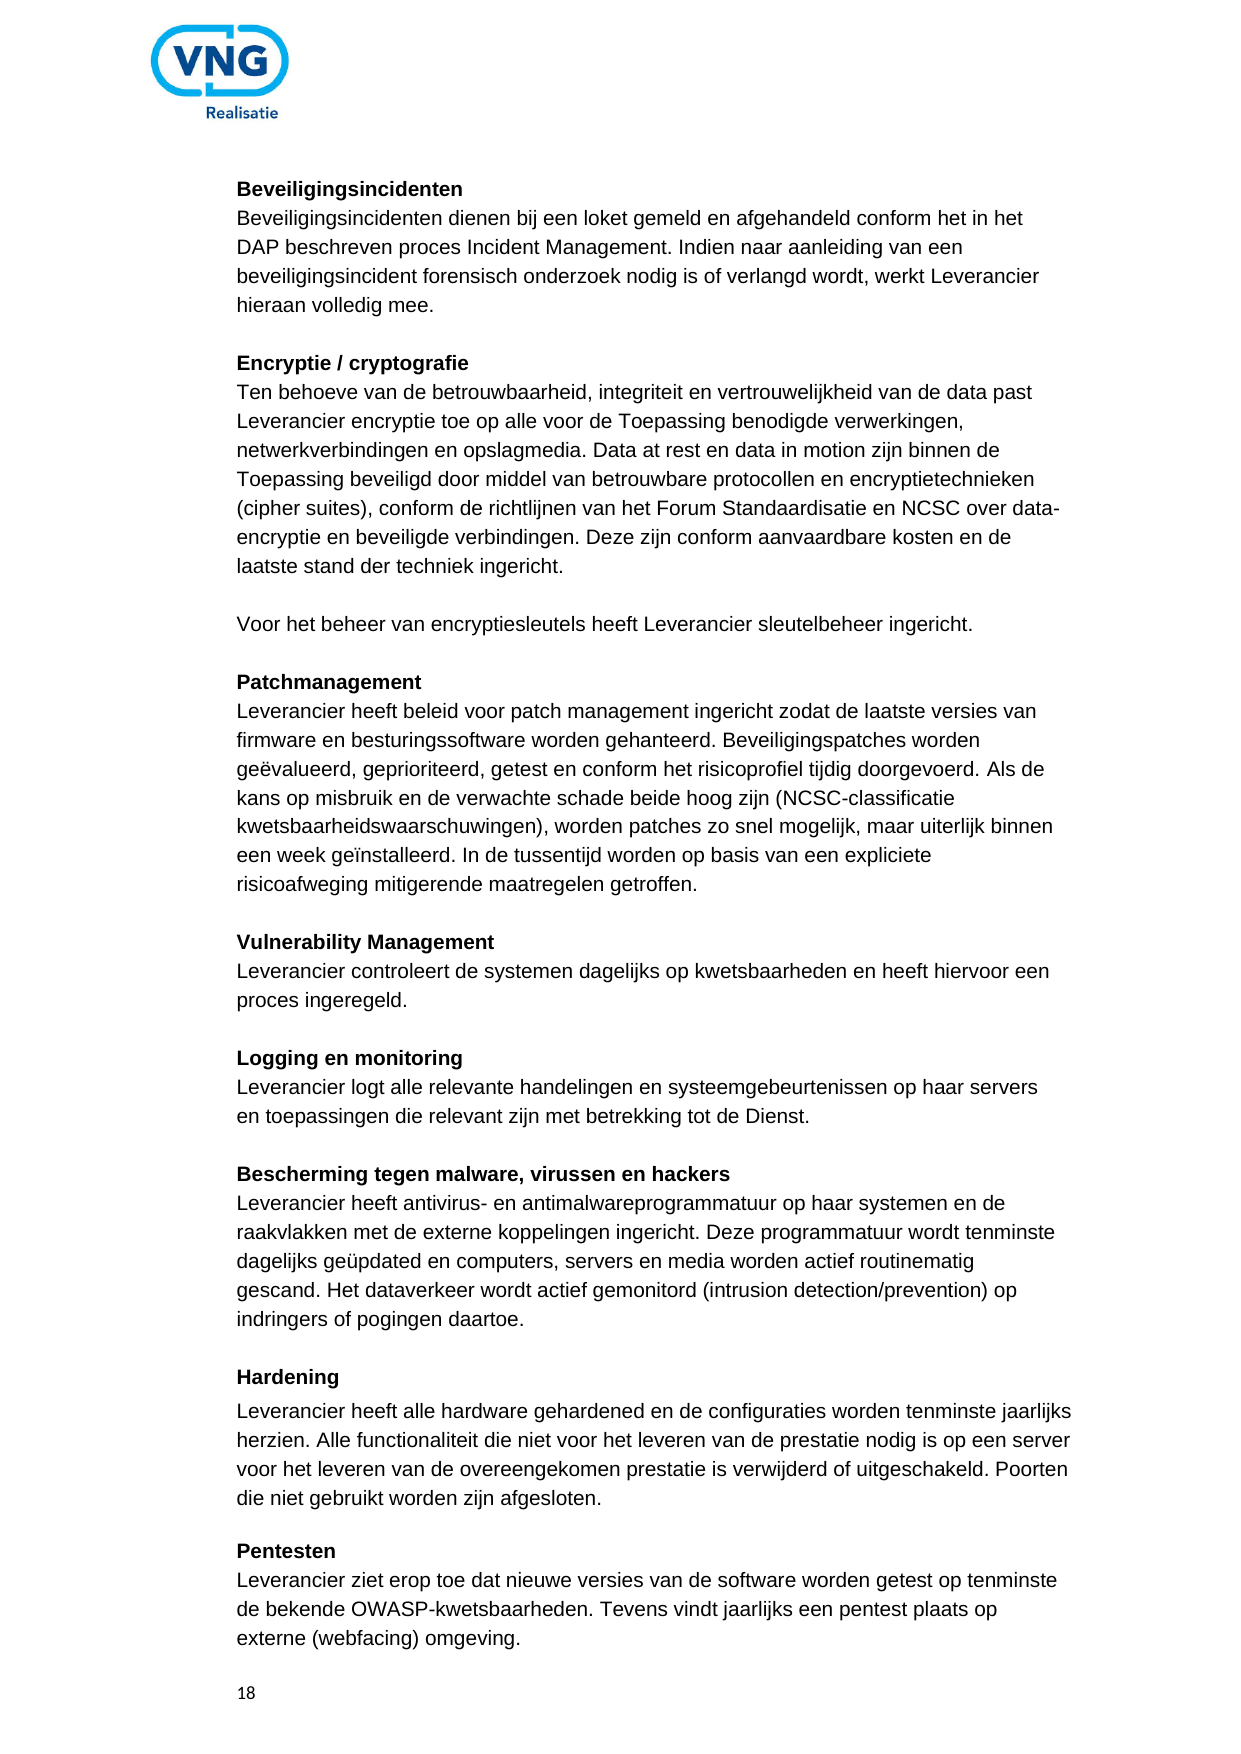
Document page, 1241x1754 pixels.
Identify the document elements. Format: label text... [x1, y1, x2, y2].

text Leverancier heeft beleid voor patch management ingericht zodat de laatste versies van firmware en besturingssoftware worden gehanteerd. Beveiligingspatches worden geëvalueerd, geprioriteerd, getest en conform het risicoprofiel tijdig doorgevoerd. Als de kans op misbruik en de verwachte schade beide hoog zijn (NCSC-classificatie kwetsbaarheidswaarschuwingen), worden patches zo snel mogelijk, maar uiterlijk binnen een week geïnstalleerd. In de tussentijd worden op basis van een expliciete risicoafweging mitigerende maatregelen getroffen. [236, 698, 1062, 896]
text Leverancier ziet erop toe dat nieuwe versies van de software worden getest op tenminste de bekende OWASP-kwetsbaarheden. Tevens vindt jaarlijks een pentest plaats op externe (webfacing) omgeving. [236, 1568, 1062, 1650]
text Patchmanagement [236, 669, 1062, 693]
text Leverancier heeft antivirus- en antimalwareprogrammatuur op haar systemen en de raakvlakken met de externe koppelingen ingericht. Deze programmatuur wordt tenminste dagelijks geüpdated en computers, servers en media worden actief routinematig gescand. Het dataverkeer wordt actief gemonitord (intrusion detection/prevention) op indringers of pogingen daartoe. [236, 1191, 1062, 1331]
text Beveiligingsincidenten dienen bij een loket gemeld en afgehandeld conform het in het DAP beschreven proces Incident Management. Indien naar aanleiding van een beveiligingsincident forensisch onderzoek nodig is of verlangd wordt, werkt Leverancier hieraan volledig mee. [236, 206, 1062, 317]
text Leverancier heeft alle hardware gehardened en de configuraties worden tenminste jaarlijks herzien. Alle functionaliteit die niet voor het leveren van de prestatie nodig is op een server voor het leveren van de overeengekomen prestatie is verwijderd of uitgeschakeld. Poorten die niet gebruikt worden zijn afgesloten. [236, 1393, 1092, 1510]
text Vulnerability Management [236, 930, 1062, 954]
text Logging en monitoring [236, 1046, 1062, 1070]
text Voor het beheer van encryptiesleutels heeft Leverancier sleutelbeheer ingericht. [236, 612, 1062, 636]
text Encryptie / cryptografie [236, 351, 1062, 375]
text Ten behoeve van de betrouwbaarheid, integriteit en vertrouwelijkheid van de data past Leverancier encryptie toe op alle voor de Toepassing benodigde verwerkingen, netwerkverbindingen en opslagmedia. Data at rest en data in motion zijn binnen de Toepassing beveiligd door middel van betrouwbare protocollen en encryptietechnieken (cipher suites), conform de richtlijnen van het Forum Standaardisatie en NCSC over data-encryptie en beveiligde verbindingen. Deze zijn conform aanvaardbare kosten en de laatste stand der techniek ingericht. [236, 380, 1062, 578]
text Leverancier logt alle relevante handelingen en systeemgebeurtenissen op haar servers en toepassingen die relevant zijn met betrekking tot de Dienst. [236, 1075, 1062, 1128]
text Hardening [236, 1364, 1062, 1388]
text Beveiligingsincidenten [236, 177, 1062, 201]
text Pentesten [236, 1539, 1062, 1563]
text Leverancier controleert de systemen dagelijks op kwetsbaarheden en heeft hiervoor een proces ingeregeld. [236, 959, 1062, 1012]
picture [147, 0, 292, 144]
text Bescherming tegen malware, virussen en hackers [236, 1162, 1062, 1186]
